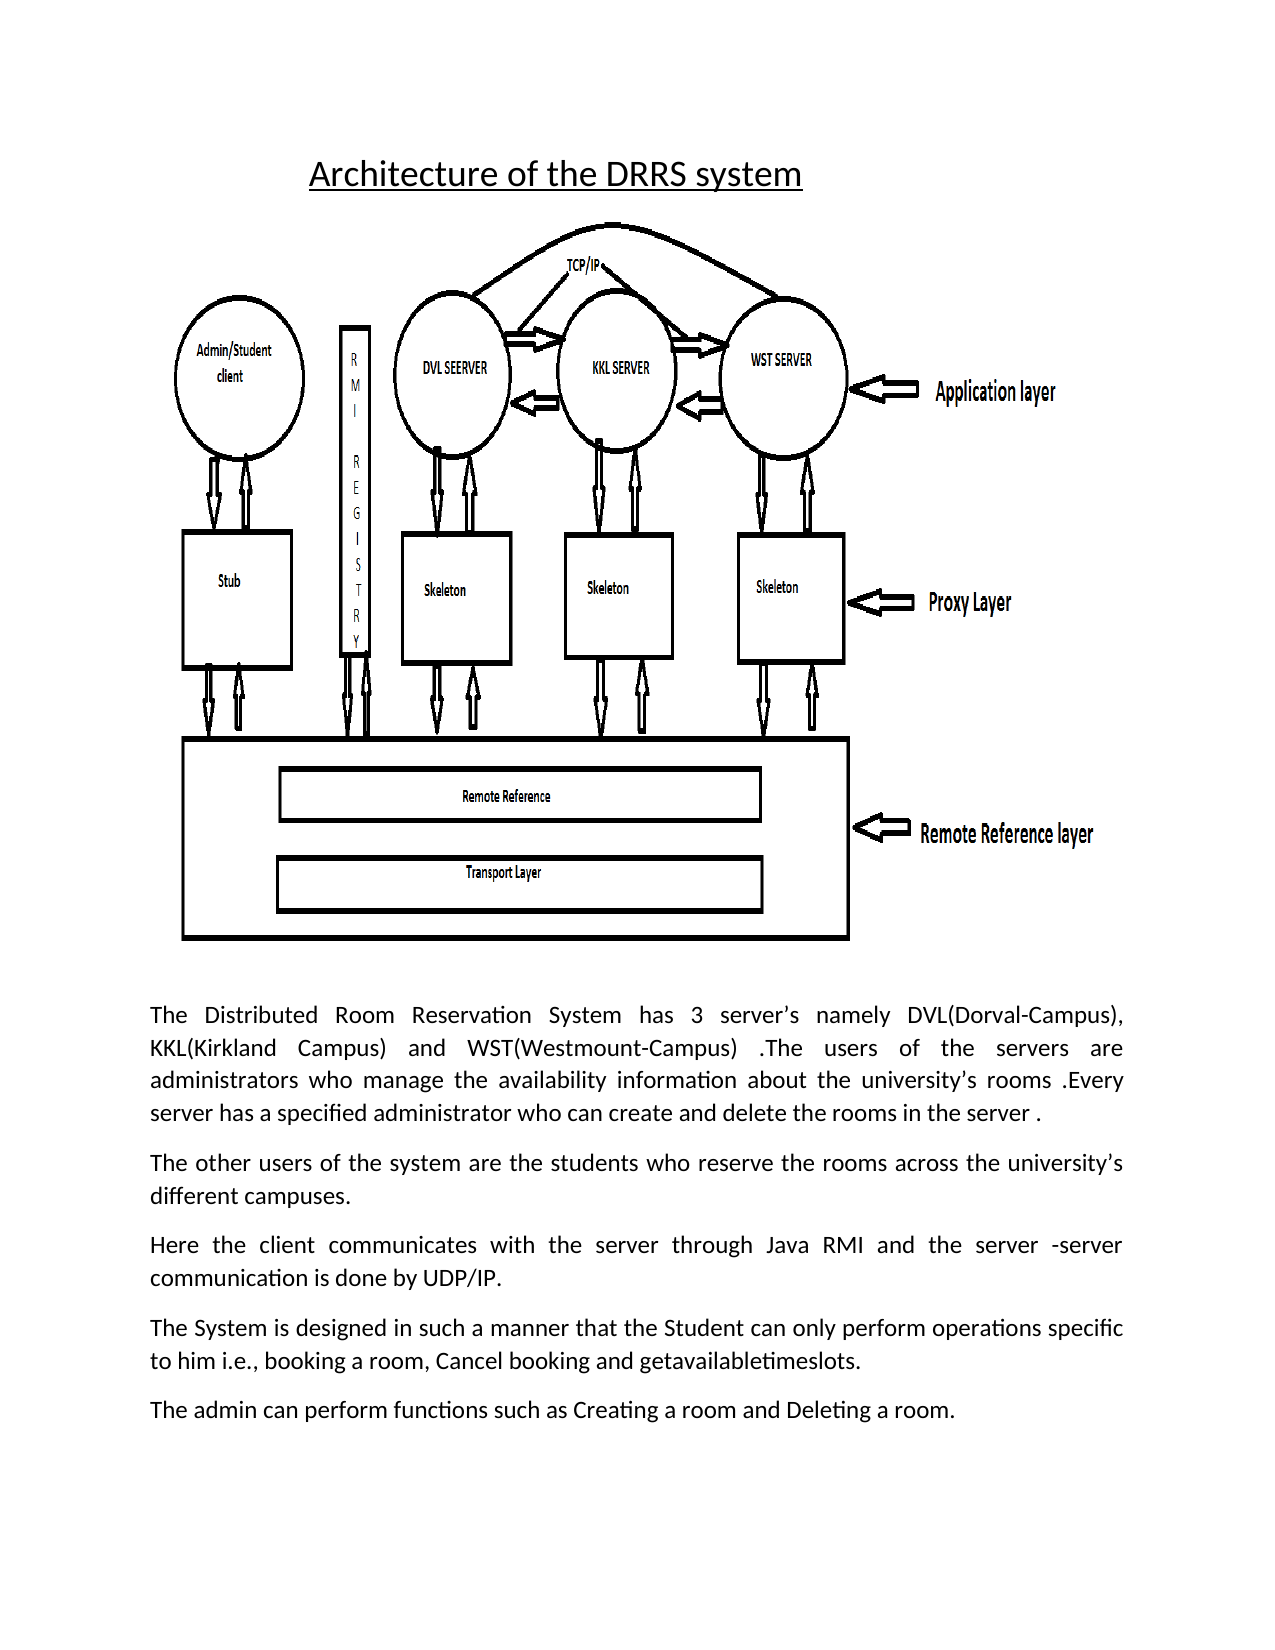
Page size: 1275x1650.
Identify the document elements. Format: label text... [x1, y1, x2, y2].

text The System is designed in such a manner that the Student can only perform operations specific to him i.e., booking a room, Cancel booking and getavailabletimeslots. [150, 1312, 1125, 1376]
text Architecture of the DRRS system [150, 150, 1125, 196]
text The Distributed Room Reservation System has 3 server’s namely DVL(Dorval-Campus), KKL(Kirkland Campus) and WST(Westmount-Campus) .The users of the servers are administrators who manage the availability information about the university’s rooms .Every server has a specified administrator who can create and delete the rooms in the server . [150, 999, 1125, 1128]
text Here the client communicates with the server through Java RMI and the server -server communication is done by UDP/IP. [150, 1229, 1125, 1293]
text The admin can perform functions such as Creating a room and Deleting a room. [150, 1394, 1125, 1425]
picture [150, 216, 1125, 980]
text The other users of the system are the students who reserve the rooms across the university’s different campuses. [150, 1147, 1125, 1211]
